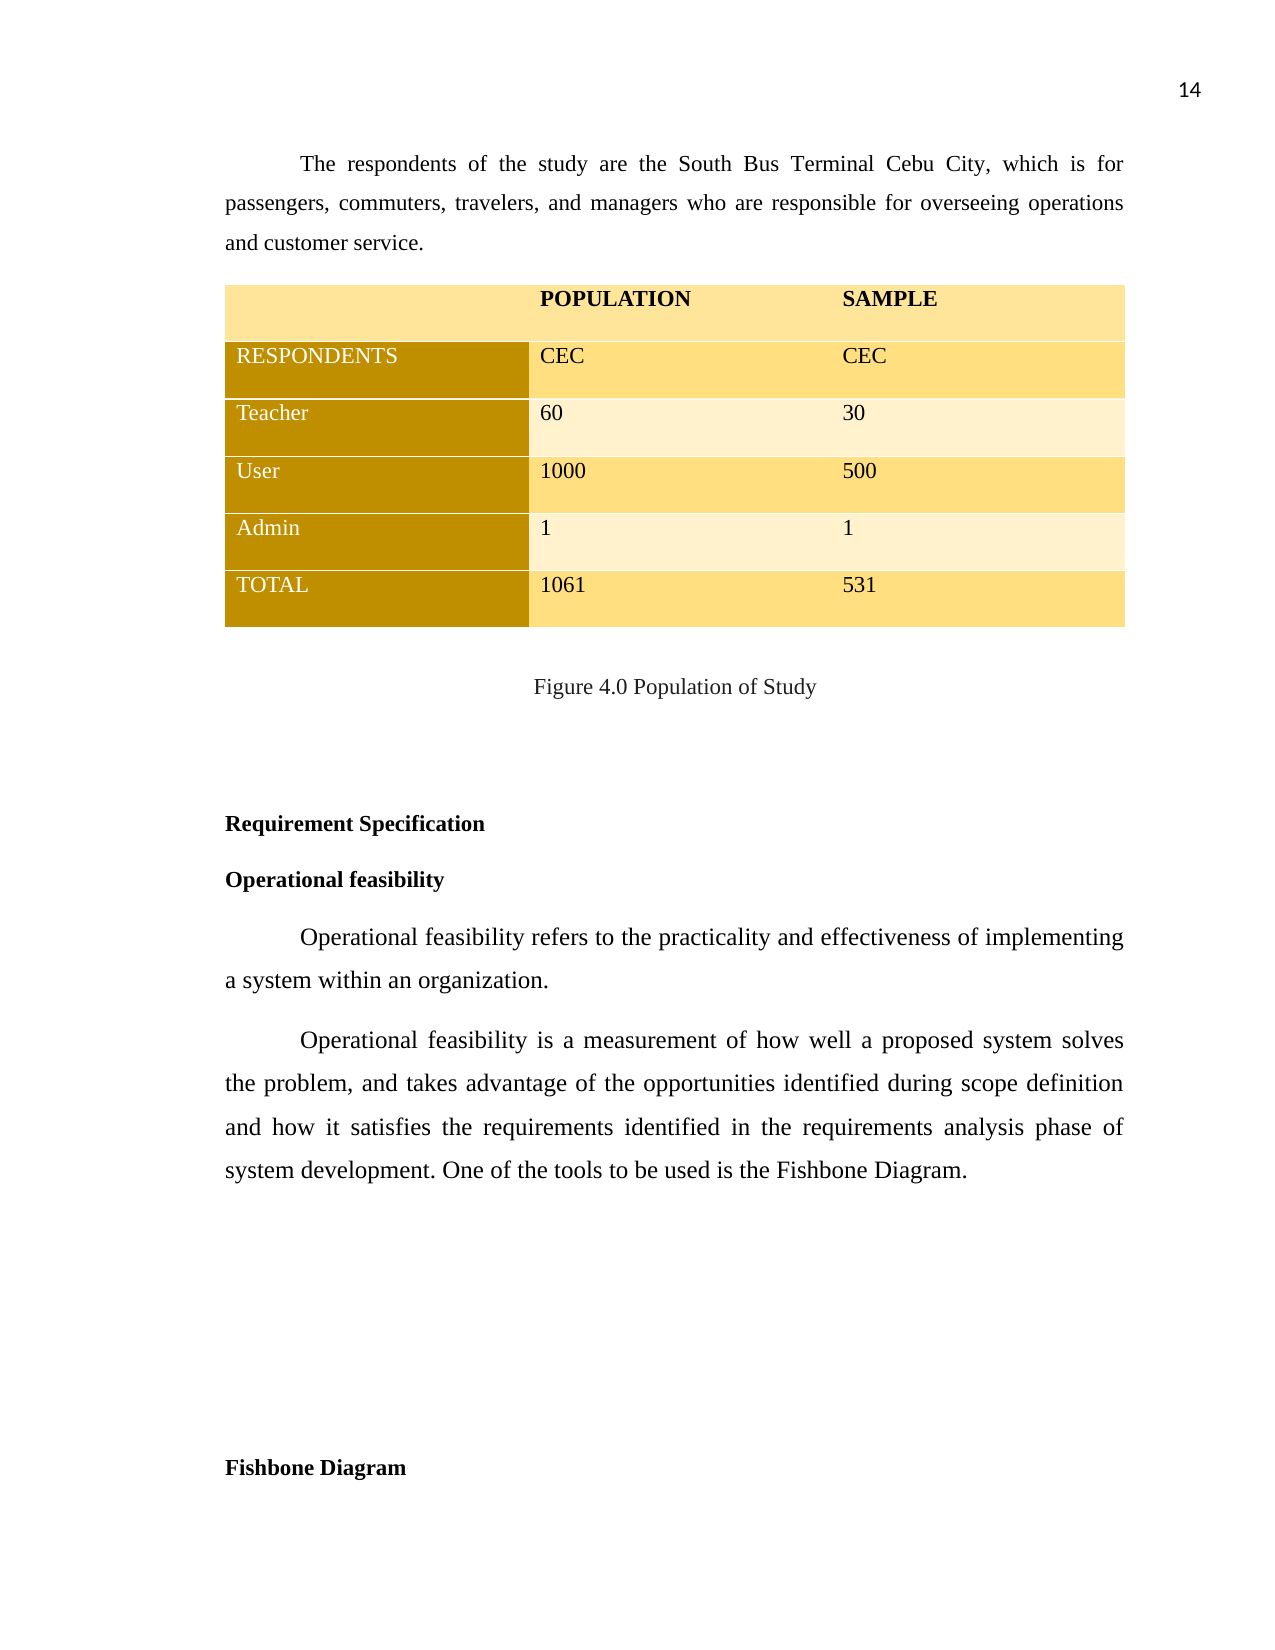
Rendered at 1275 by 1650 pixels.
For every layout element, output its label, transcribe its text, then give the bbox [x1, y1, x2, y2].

table_cell User [225, 457, 529, 513]
text Requirement Specification [225, 810, 1125, 836]
text Figure 4.0 Population of Study [225, 673, 1125, 699]
text The respondents of the study are the South Bus Terminal Cebu City, which is for passengers, commuters, travelers, and managers who are responsible for overseeing operations and customer service. [225, 150, 1125, 255]
table_cell Teacher [225, 400, 529, 456]
table_cell Admin [225, 514, 529, 570]
table_cell 1000 [529, 457, 831, 513]
text Operational feasibility refers to the practicality and effectiveness of implementing a system within an organization. [225, 922, 1125, 994]
text Operational feasibility is a measurement of how well a proposed system solves the problem, and takes advantage of the opportunities identified during scope definition and how it satisfies the requirements identified in the requirements analysis phase of system development. One of the tools to be used is the Fishbone Diagram. [225, 1025, 1125, 1183]
table_cell CEC [529, 342, 831, 398]
table_cell 1061 [529, 571, 831, 627]
text Fishbone Diagram [225, 1454, 1125, 1480]
table_cell 30 [831, 400, 1125, 456]
table_header SAMPLE [831, 285, 1125, 341]
table_cell RESPONDENTS [225, 342, 529, 398]
table_header POPULATION [529, 285, 831, 341]
table_cell 60 [529, 400, 831, 456]
table_cell 500 [831, 457, 1125, 513]
table_cell CEC [831, 342, 1125, 398]
table_cell 1 [831, 514, 1125, 570]
table_cell 531 [831, 571, 1125, 627]
text Operational feasibility [225, 866, 1125, 893]
table_cell TOTAL [225, 571, 529, 627]
table_cell 1 [529, 514, 831, 570]
table_header [225, 285, 529, 341]
